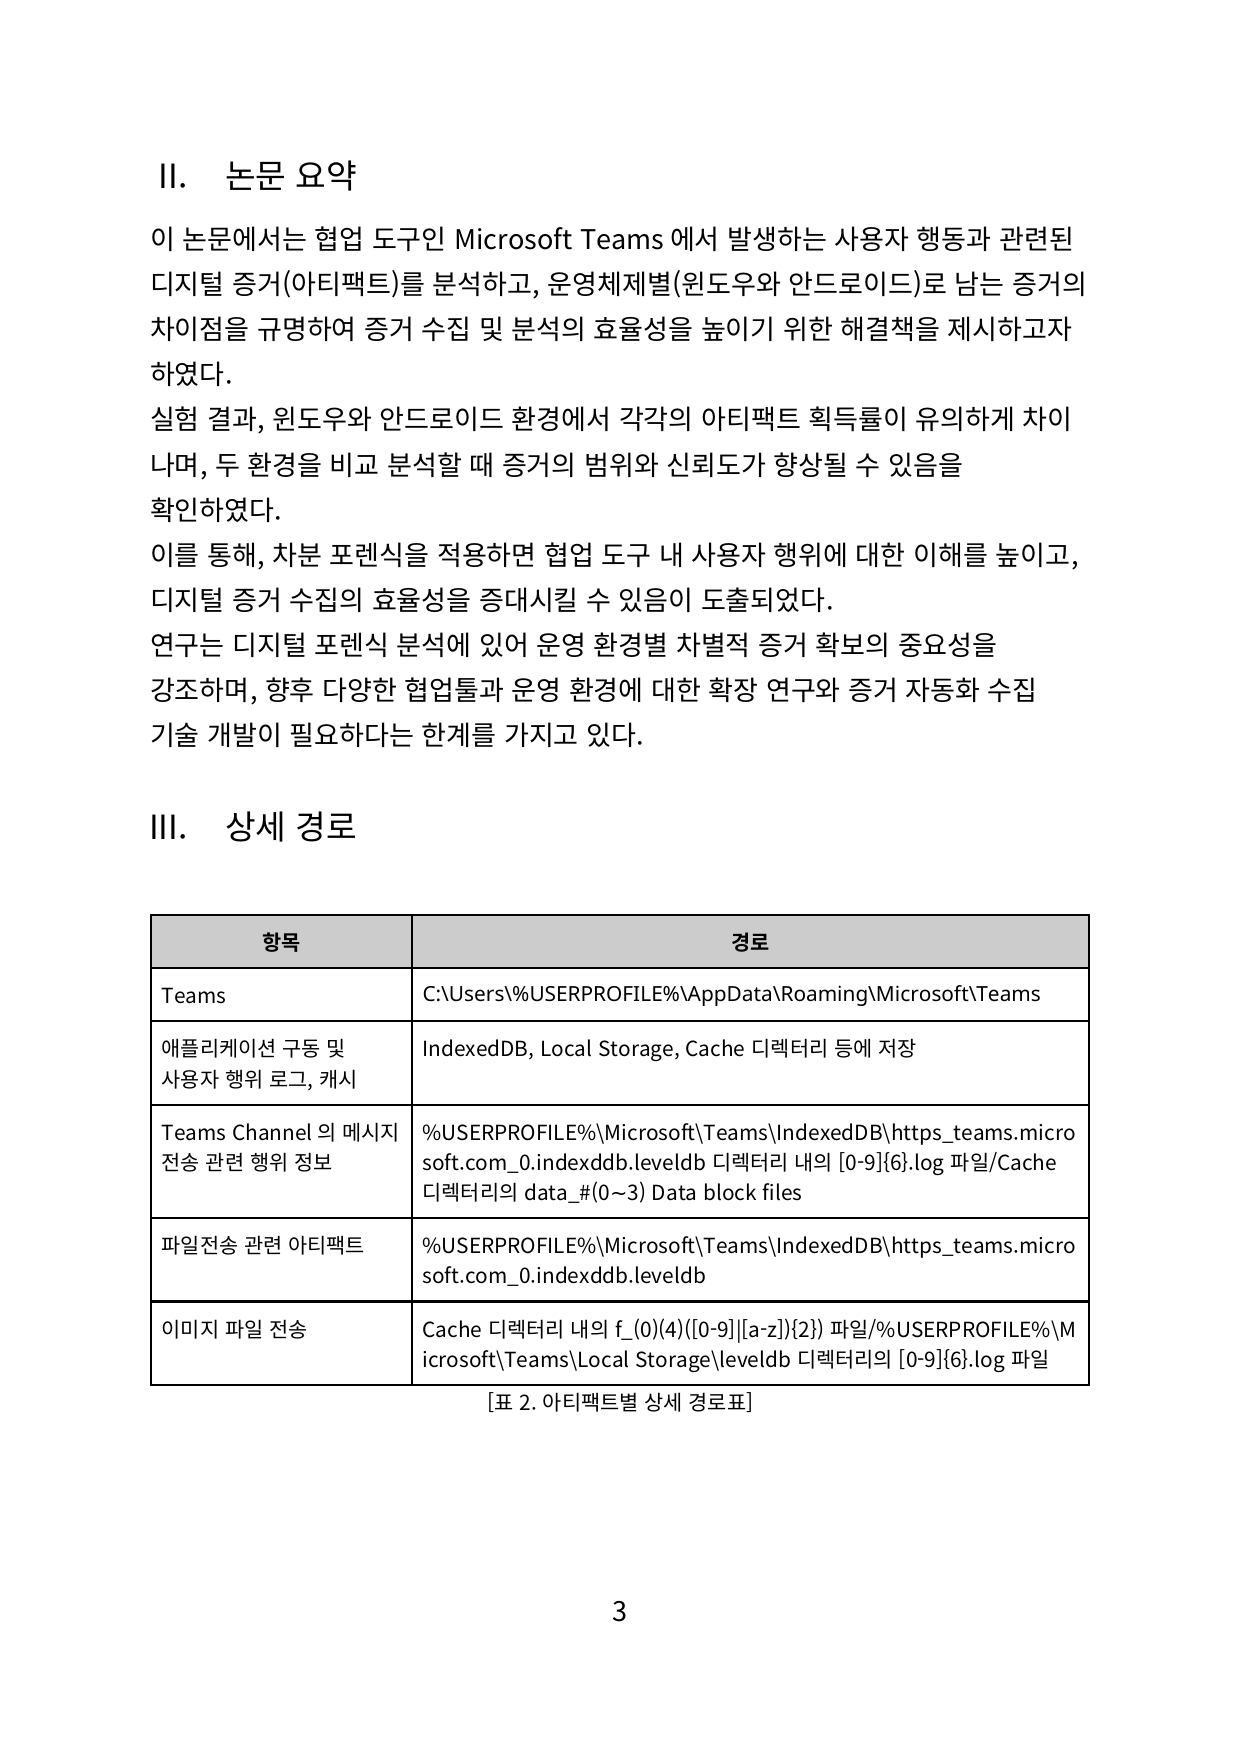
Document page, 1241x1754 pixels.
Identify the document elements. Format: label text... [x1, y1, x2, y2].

table_cell Teams Channel의 메시지 전송 관련 행위 정보 [152, 1106, 411, 1217]
table_cell Teams [152, 969, 411, 1020]
table_cell Cache 디렉터리 내의 f_(0)(4)([0-9]|[a-z]){2}) 파일/%USERPROFILE%\Microsoft\Teams\Local Storage\leveldb 디렉터리의 [0-9]{6}.log 파일 [413, 1303, 1088, 1384]
text [표 2. 아티팩트별 상세 경로표] [150, 1386, 1090, 1416]
table_cell C:\Users\%USERPROFILE%\AppData\Roaming\Microsoft\Teams [413, 969, 1088, 1020]
text 연구는 디지털 포렌식 분석에 있어 운영 환경별 차별적 증거 확보의 중요성을 강조하며, 향후 다양한 협업툴과 운영 환경에 대한 확장 연구와 증거 자동화 수집 기술 개발이 필요하다는 한계를 가지고 있다. [150, 624, 1090, 753]
subtitle 상세 경로 [187, 801, 1090, 849]
table_cell 파일전송 관련 아티팩트 [152, 1219, 411, 1300]
table_header 경로 [413, 916, 1088, 967]
subtitle 논문 요약 [187, 150, 1090, 198]
table_header 항목 [152, 916, 411, 967]
table_cell %USERPROFILE%\Microsoft\Teams\IndexedDB\https_teams.microsoft.com_0.indexddb.leveldb [413, 1219, 1088, 1300]
table_cell IndexedDB, Local Storage, Cache 디렉터리 등에 저장 [413, 1022, 1088, 1103]
table_cell 애플리케이션 구동 및 사용자 행위 로그, 캐시 [152, 1022, 411, 1103]
text 실험 결과, 윈도우와 안드로이드 환경에서 각각의 아티팩트 획득률이 유의하게 차이 나며, 두 환경을 비교 분석할 때 증거의 범위와 신뢰도가 향상될 수 있음을 확인하였다. [150, 398, 1090, 528]
text 이를 통해, 차분 포렌식을 적용하면 협업 도구 내 사용자 행위에 대한 이해를 높이고, 디지털 증거 수집의 효율성을 증대시킬 수 있음이 도출되었다. [150, 534, 1090, 618]
table_cell %USERPROFILE%\Microsoft\Teams\IndexedDB\https_teams.microsoft.com_0.indexddb.leveldb 디렉터리 내의 [0-9]{6}.log 파일/Cache 디렉터리의 data_#(0∼3) Data block files [413, 1106, 1088, 1217]
table_cell 이미지 파일 전송 [152, 1303, 411, 1384]
text 이 논문에서는 협업 도구인 Microsoft Teams에서 발생하는 사용자 행동과 관련된 디지털 증거(아티팩트)를 분석하고, 운영체제별(윈도우와 안드로이드)로 남는 증거의 차이점을 규명하여 증거 수집 및 분석의 효율성을 높이기 위한 해결책을 제시하고자 하였다. [150, 218, 1090, 392]
